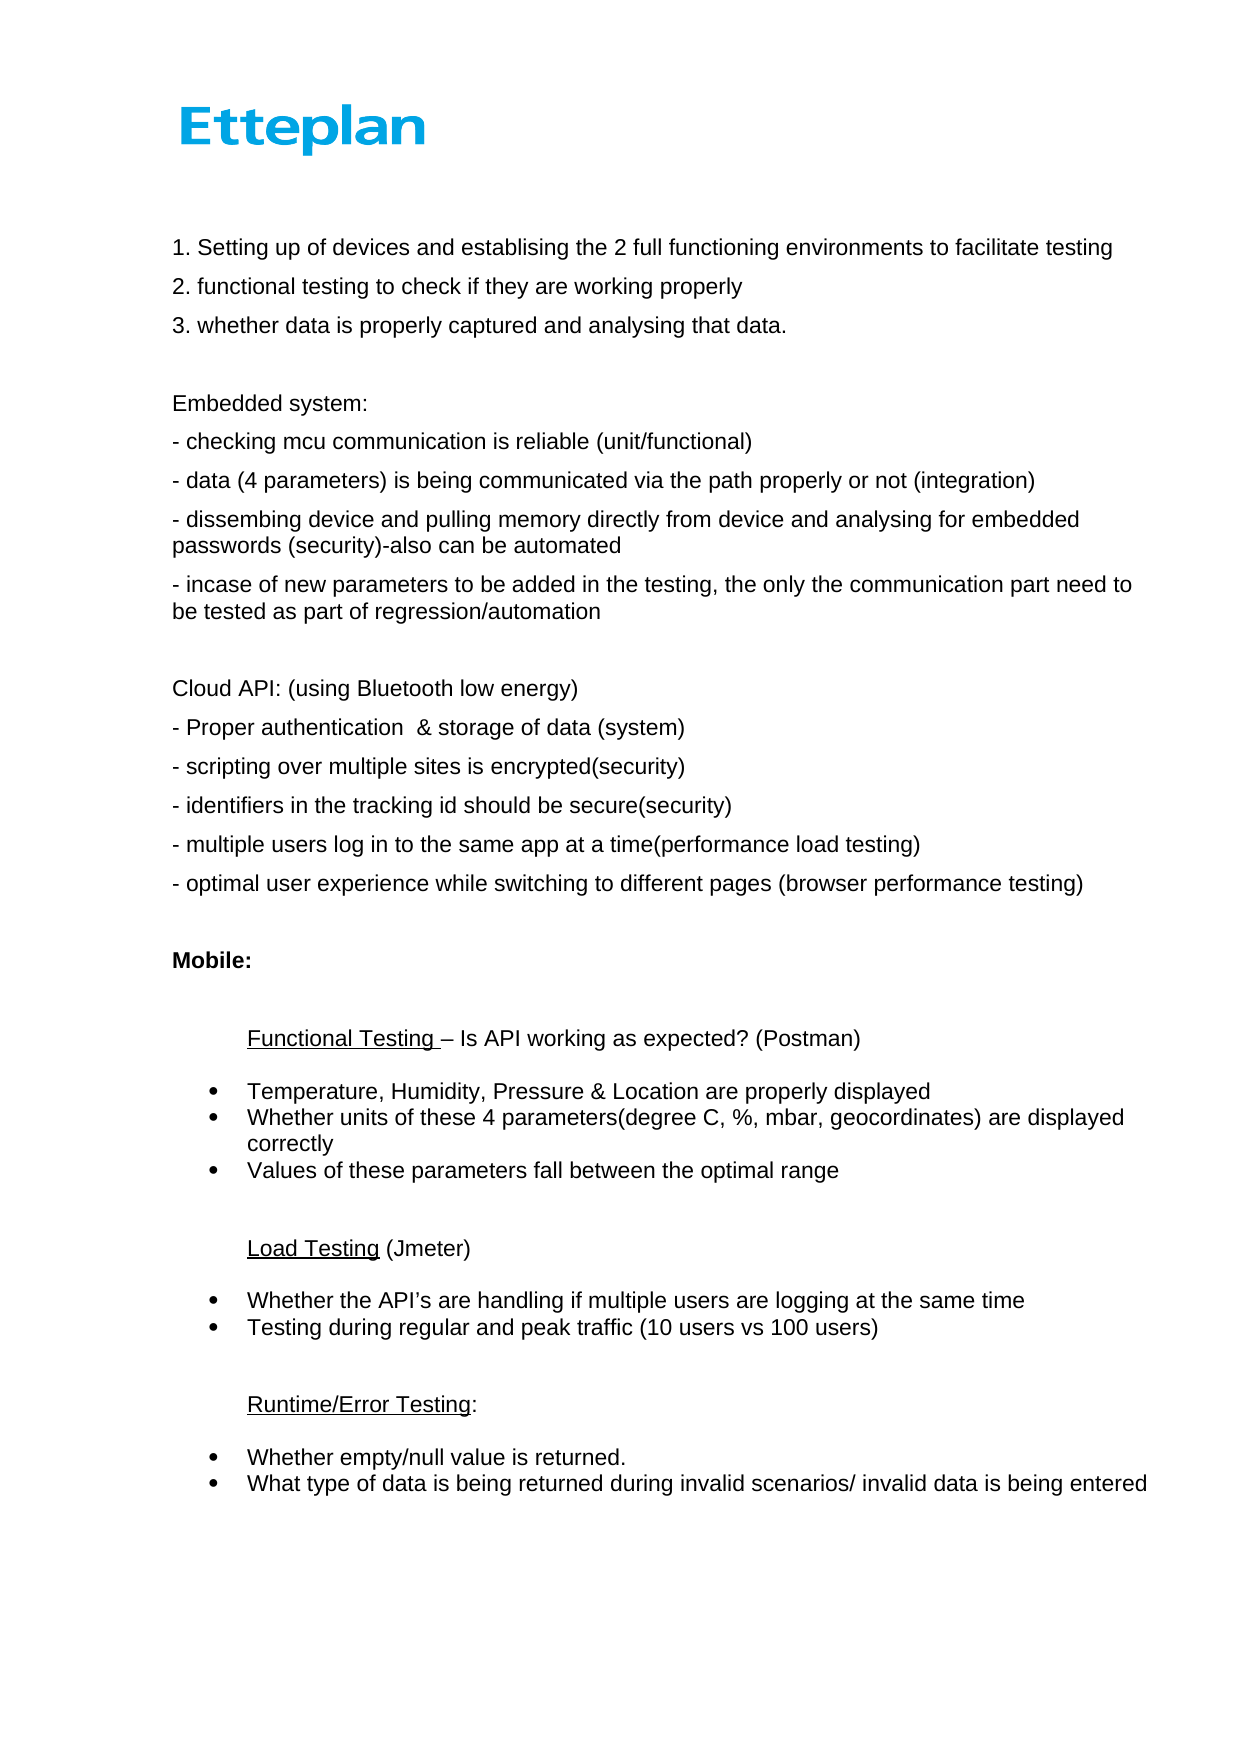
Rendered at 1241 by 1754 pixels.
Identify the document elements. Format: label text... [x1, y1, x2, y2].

list Whether units of these 4 parameters(degree C, %, mbar, geocordinates) are displayed correctly [209, 1104, 1152, 1157]
text - incase of new parameters to be added in the testing, the only the communication part need to be tested as part of regression/automation [172, 571, 1152, 624]
list Whether the API’s are handling if multiple users are logging at the same time [209, 1287, 1152, 1313]
list Values of these parameters fall between the optimal range [209, 1157, 1152, 1183]
list Load Testing (Jmeter) [247, 1234, 1152, 1261]
text Mobile: [172, 947, 1152, 974]
text Cloud API: (using Bluetooth low energy) [172, 675, 1152, 702]
text - multiple users log in to the same app at a time(performance load testing) [172, 831, 1152, 857]
text 2. functional testing to check if they are working properly [172, 273, 1152, 299]
text - data (4 parameters) is being communicated via the path properly or not (integration) [172, 467, 1152, 493]
text - dissembing device and pulling memory directly from device and analysing for embedded passwords (security)-also can be automated [172, 506, 1152, 559]
picture [171, 71, 425, 156]
text - scripting over multiple sites is encrypted(security) [172, 753, 1152, 779]
list Whether empty/null value is returned. [209, 1444, 1152, 1470]
text - checking mcu communication is reliable (unit/functional) [172, 428, 1152, 455]
list What type of data is being returned during invalid scenarios/ invalid data is being entered [209, 1470, 1152, 1497]
text - optimal user experience while switching to different pages (browser performance testing) [172, 869, 1152, 896]
list Temperature, Humidity, Pressure & Location are properly displayed [209, 1078, 1152, 1104]
text Embedded system: [172, 389, 1152, 416]
text 3. whether data is properly captured and analysing that data. [172, 312, 1152, 338]
list Runtime/Error Testing: [247, 1391, 1152, 1418]
text - identifiers in the tracking id should be secure(security) [172, 792, 1152, 818]
text - Proper authentication & storage of data (system) [172, 714, 1152, 741]
list Testing during regular and peak traffic (10 users vs 100 users) [209, 1313, 1152, 1340]
text 1. Setting up of devices and establising the 2 full functioning environments to facilitate testing [172, 234, 1152, 260]
list Functional Testing – Is API working as expected? (Postman) [247, 1025, 1152, 1051]
picture [313, 122, 328, 139]
